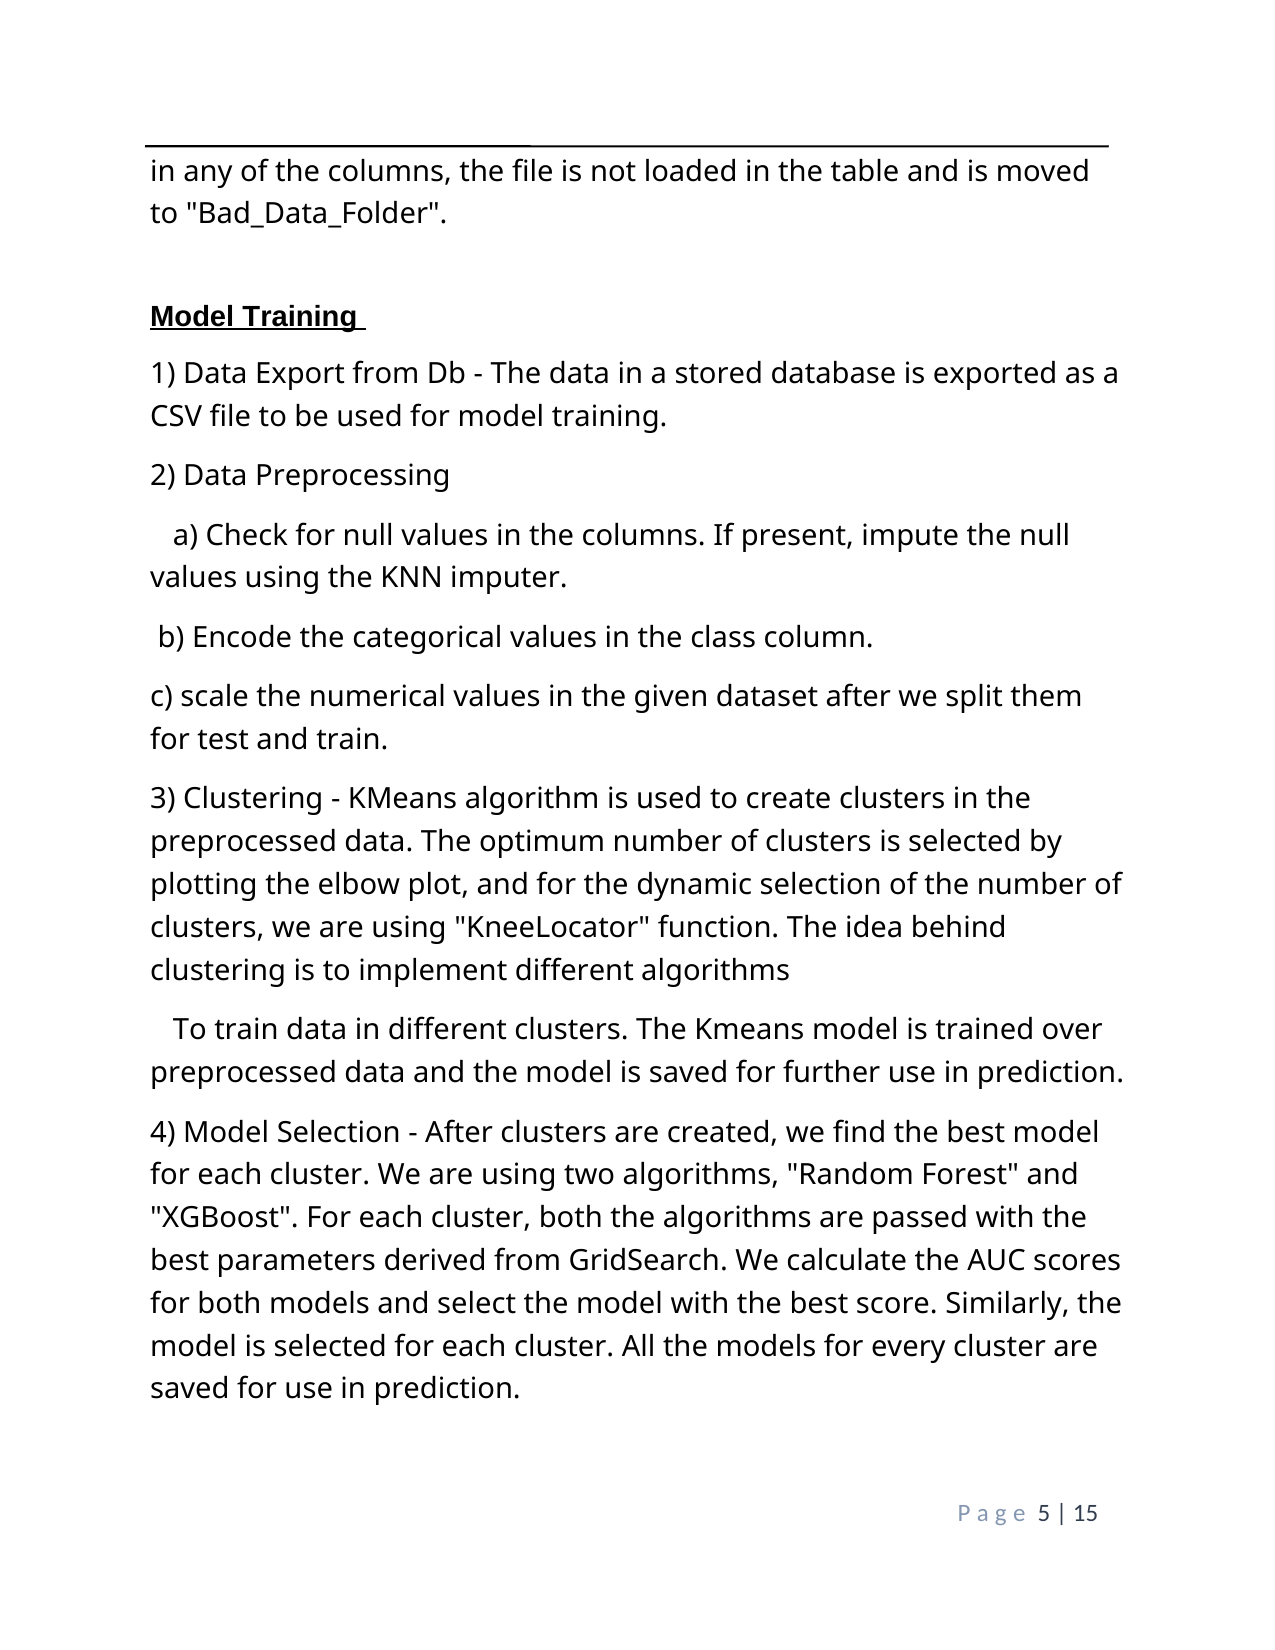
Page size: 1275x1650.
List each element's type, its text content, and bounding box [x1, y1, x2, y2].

text b) Encode the categorical values in the class column. [150, 616, 1125, 656]
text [150, 150, 1125, 232]
text 2) Data Preprocessing [150, 454, 1125, 494]
text a) Check for null values in the columns. If present, impute the null values using the KNN imputer. [150, 514, 1125, 596]
text 3) Clustering - KMeans algorithm is used to create clusters in the preprocessed data. The optimum number of clusters is selected by plotting the elbow plot, and for the dynamic selection of the number of clusters, we are using "KneeLocator" function. The idea behind clustering is to implement different algorithms [150, 778, 1125, 989]
text 4) Model Selection - After clusters are created, we find the best model for each cluster. We are using two algorithms, "Random Forest" and "XGBoost". For each cluster, both the algorithms are passed with the best parameters derived from GridSearch. We calculate the AUC scores for both models and select the model with the best score. Similarly, the model is selected for each cluster. All the models for every cluster are saved for use in prediction. [150, 1111, 1125, 1407]
text Model Training [150, 299, 1125, 333]
text c) scale the numerical values in the given dataset after we split them for test and train. [150, 676, 1125, 758]
text To train data in different clusters. The Kmeans model is trained over preprocessed data and the model is saved for further use in prediction. [150, 1008, 1125, 1091]
text 1) Data Export from Db - The data in a stored database is exported as a CSV file to be used for model training. [150, 352, 1125, 434]
